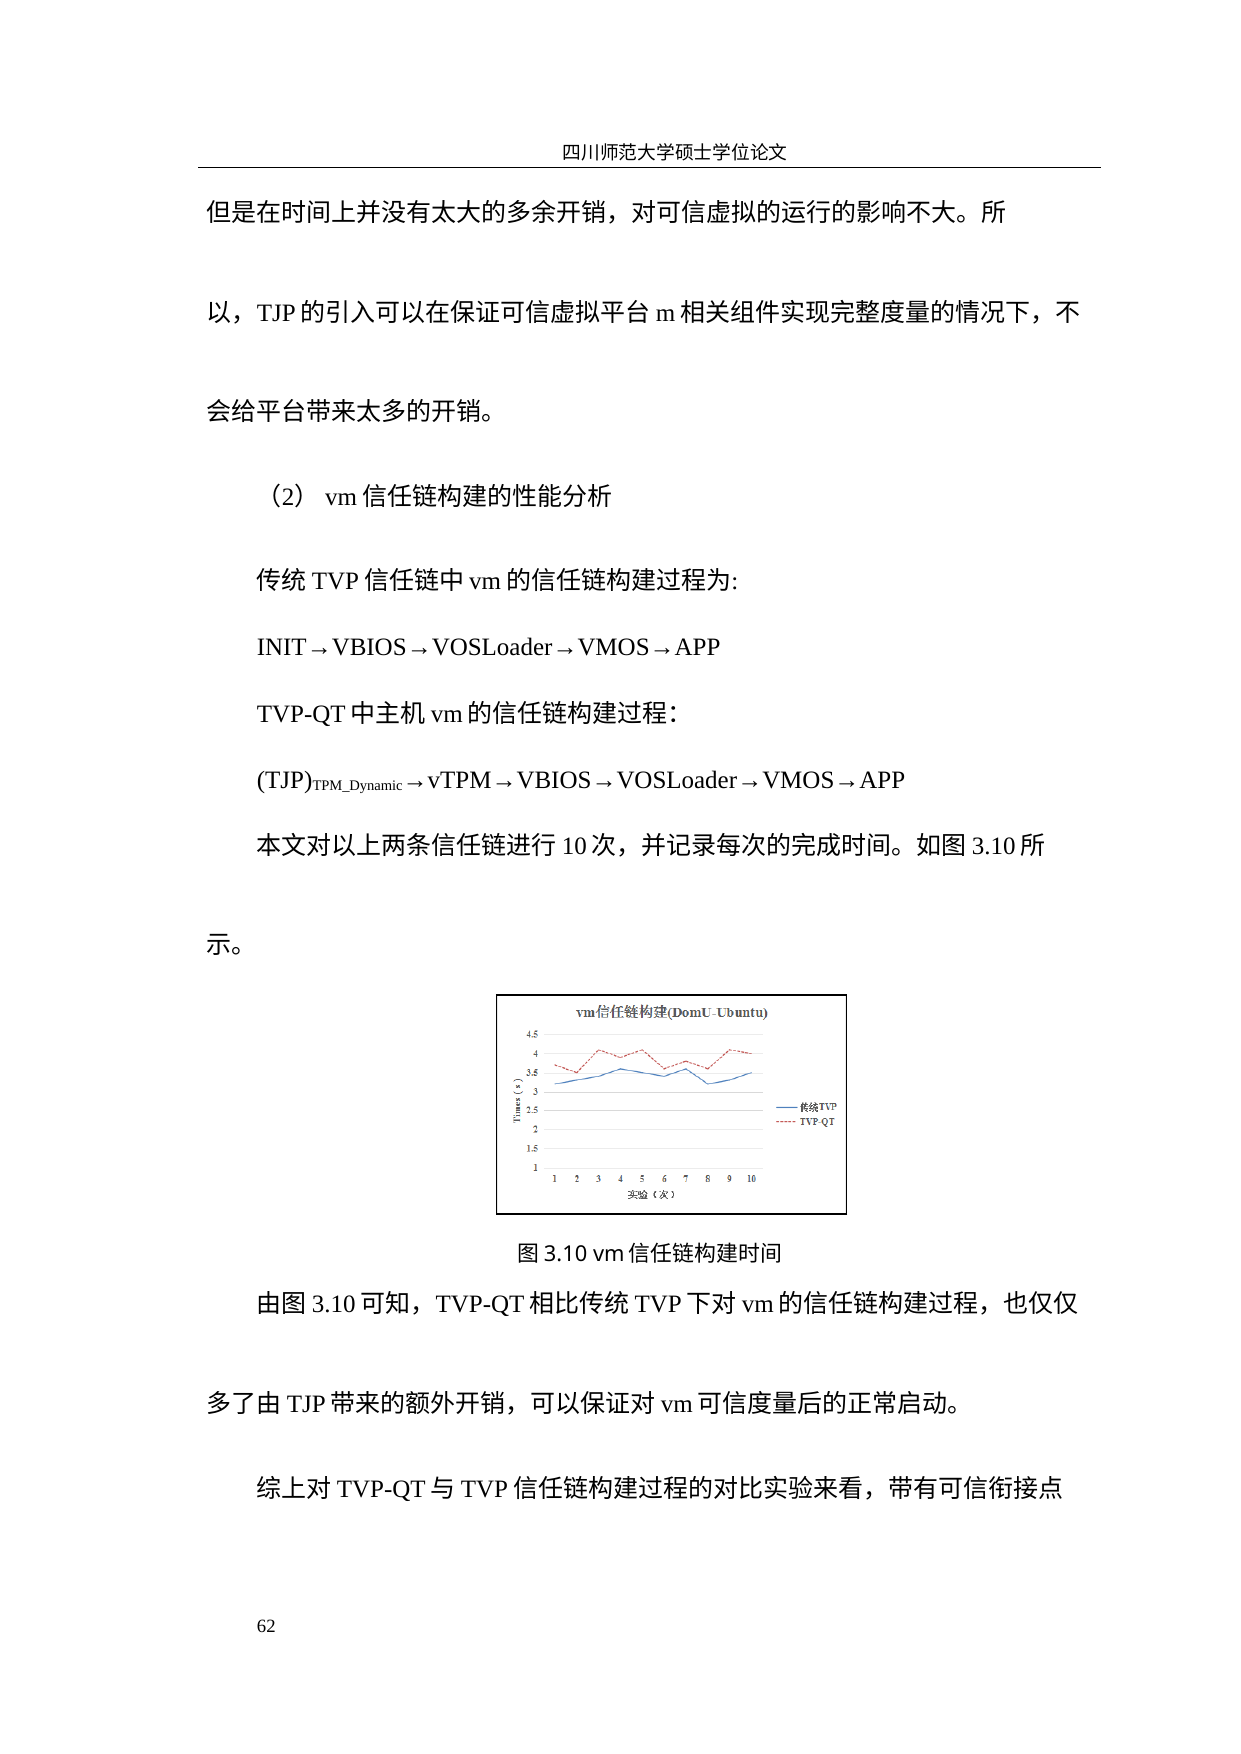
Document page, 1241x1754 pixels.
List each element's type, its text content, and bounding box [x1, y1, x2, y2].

text 传统TVP信任链中vm的信任链构建过程为: [207, 546, 1093, 612]
text （2） vm信任链构建的性能分析 [207, 461, 1093, 528]
text (TJP)TPM_Dynamic→vTPM→VBIOS→VOSLoader→VMOS→APP [207, 762, 1093, 796]
text 本文对以上两条信任链进行10次，并记录每次的完成时间。如图3.10所示。 [207, 810, 1093, 976]
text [207, 177, 1093, 443]
text 图3.10 vm信任链构建时间 [207, 1236, 1093, 1269]
picture [497, 996, 846, 1213]
text TVP-QT中主机vm的信任链构建过程： [207, 678, 1093, 744]
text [207, 1453, 1093, 1519]
text INIT→VBIOS→VOSLoader→VMOS→APP [207, 630, 1093, 663]
text 由图3.10可知，TVP-QT相比传统TVP下对vm的信任链构建过程，也仅仅多了由TJP带来的额外开销，可以保证对vm可信度量后的正常启动。 [207, 1269, 1093, 1435]
